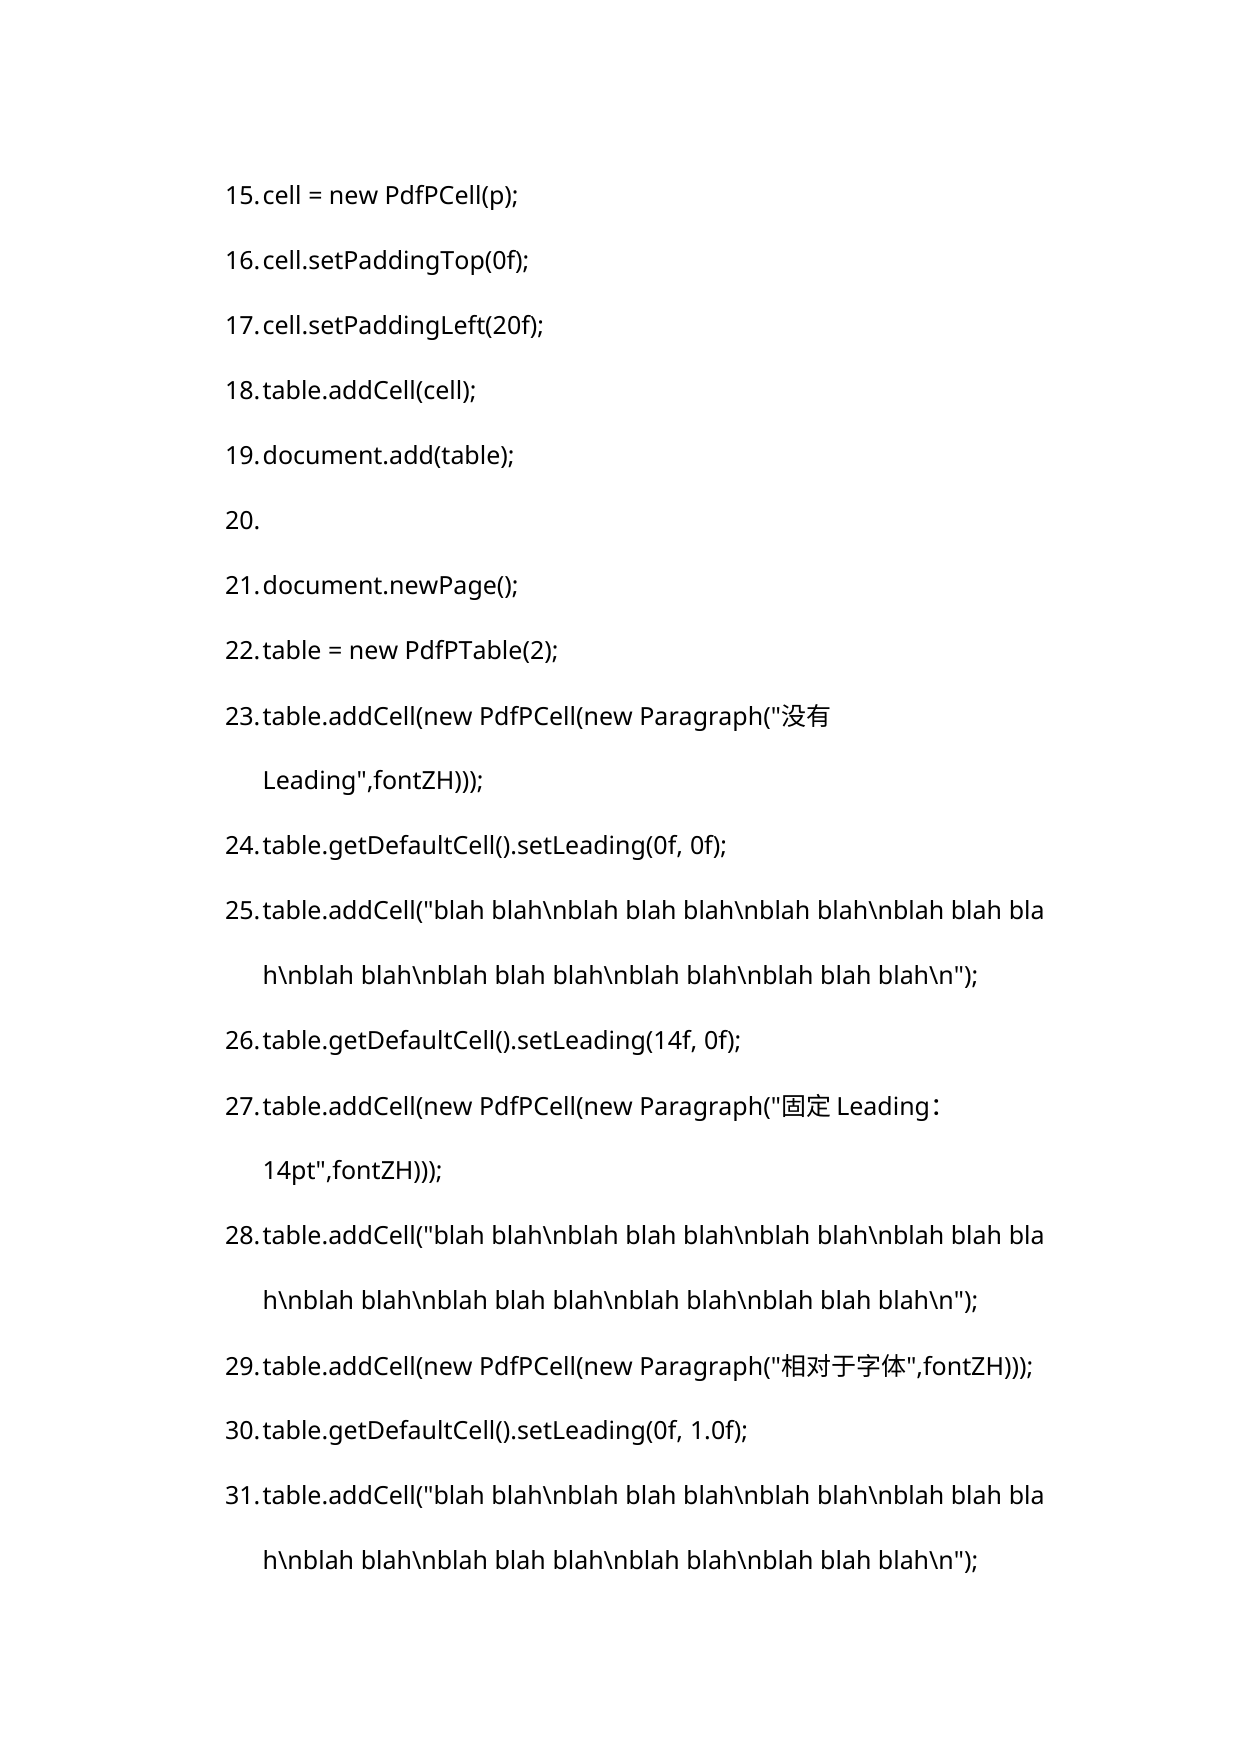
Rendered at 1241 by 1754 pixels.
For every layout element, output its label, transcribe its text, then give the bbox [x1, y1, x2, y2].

list cell.setPaddingLeft(20f); [225, 292, 1053, 357]
list table.addCell(new PdfPCell(new Paragraph("固定Leading：14pt",fontZH))); [225, 1072, 1053, 1202]
list table.addCell(new PdfPCell(new Paragraph("相对于字体",fontZH))); [225, 1332, 1053, 1397]
list table.addCell(cell); [225, 357, 1053, 422]
list cell.setPaddingTop(0f); [225, 227, 1053, 292]
list table.addCell("blah blah\nblah blah blah\nblah blah\nblah blah blah\nblah blah\nblah blah blah\nblah blah\nblah blah blah\n"); [225, 877, 1053, 1007]
list table.addCell(new PdfPCell(new Paragraph("没有Leading",fontZH))); [225, 682, 1053, 812]
list document.newPage(); [225, 552, 1053, 617]
list table = new PdfPTable(2); [225, 617, 1053, 682]
list table.getDefaultCell().setLeading(0f, 1.0f); [225, 1397, 1053, 1462]
list table.addCell("blah blah\nblah blah blah\nblah blah\nblah blah blah\nblah blah\nblah blah blah\nblah blah\nblah blah blah\n"); [225, 1202, 1053, 1332]
list cell = new PdfPCell(p); [225, 162, 1053, 227]
list table.getDefaultCell().setLeading(14f, 0f); [225, 1007, 1053, 1072]
list document.add(table); [225, 422, 1053, 487]
list table.getDefaultCell().setLeading(0f, 0f); [225, 812, 1053, 877]
list table.addCell("blah blah\nblah blah blah\nblah blah\nblah blah blah\nblah blah\nblah blah blah\nblah blah\nblah blah blah\n"); [225, 1462, 1053, 1592]
